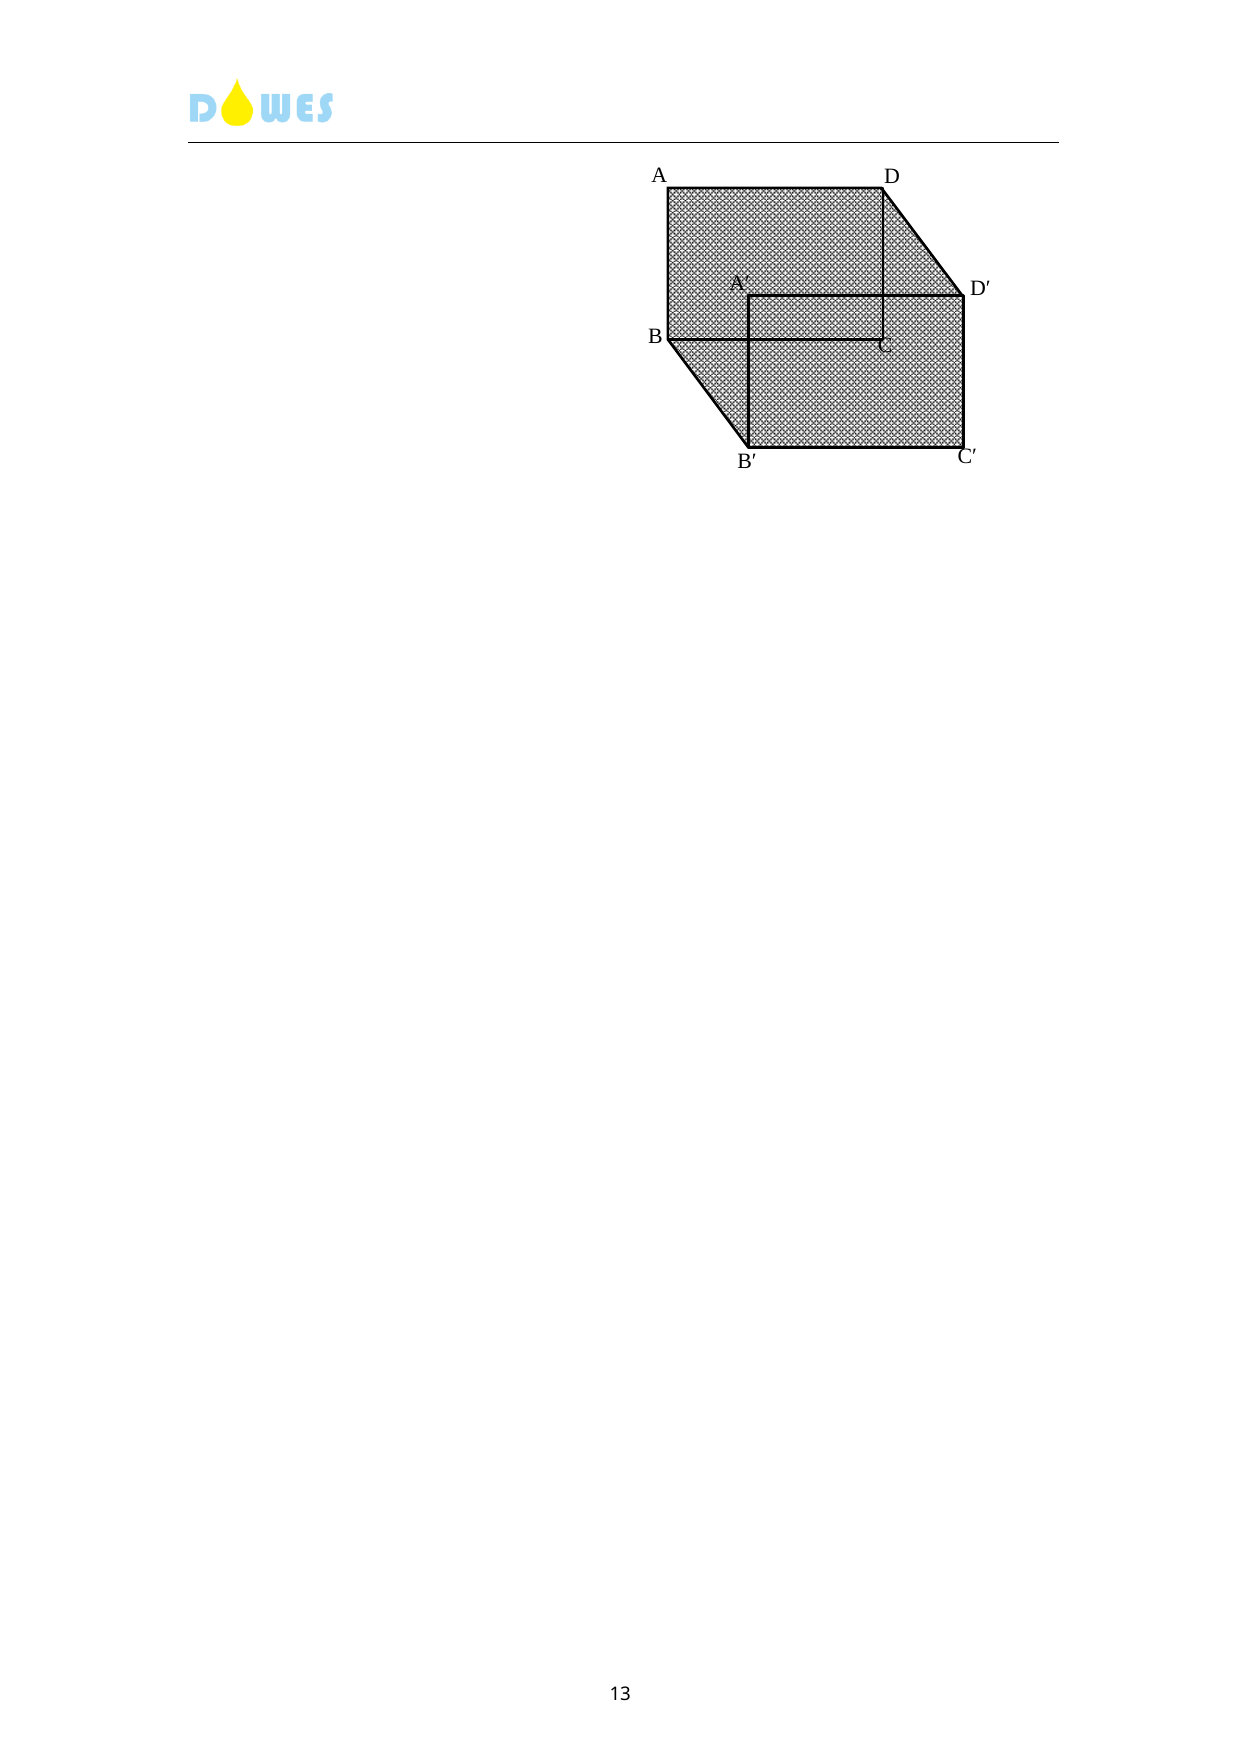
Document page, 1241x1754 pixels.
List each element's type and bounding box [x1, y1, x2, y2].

picture [670, 190, 882, 338]
picture [750, 297, 882, 338]
picture [884, 195, 958, 294]
picture [178, 71, 346, 139]
picture [672, 341, 747, 442]
picture [750, 297, 962, 445]
